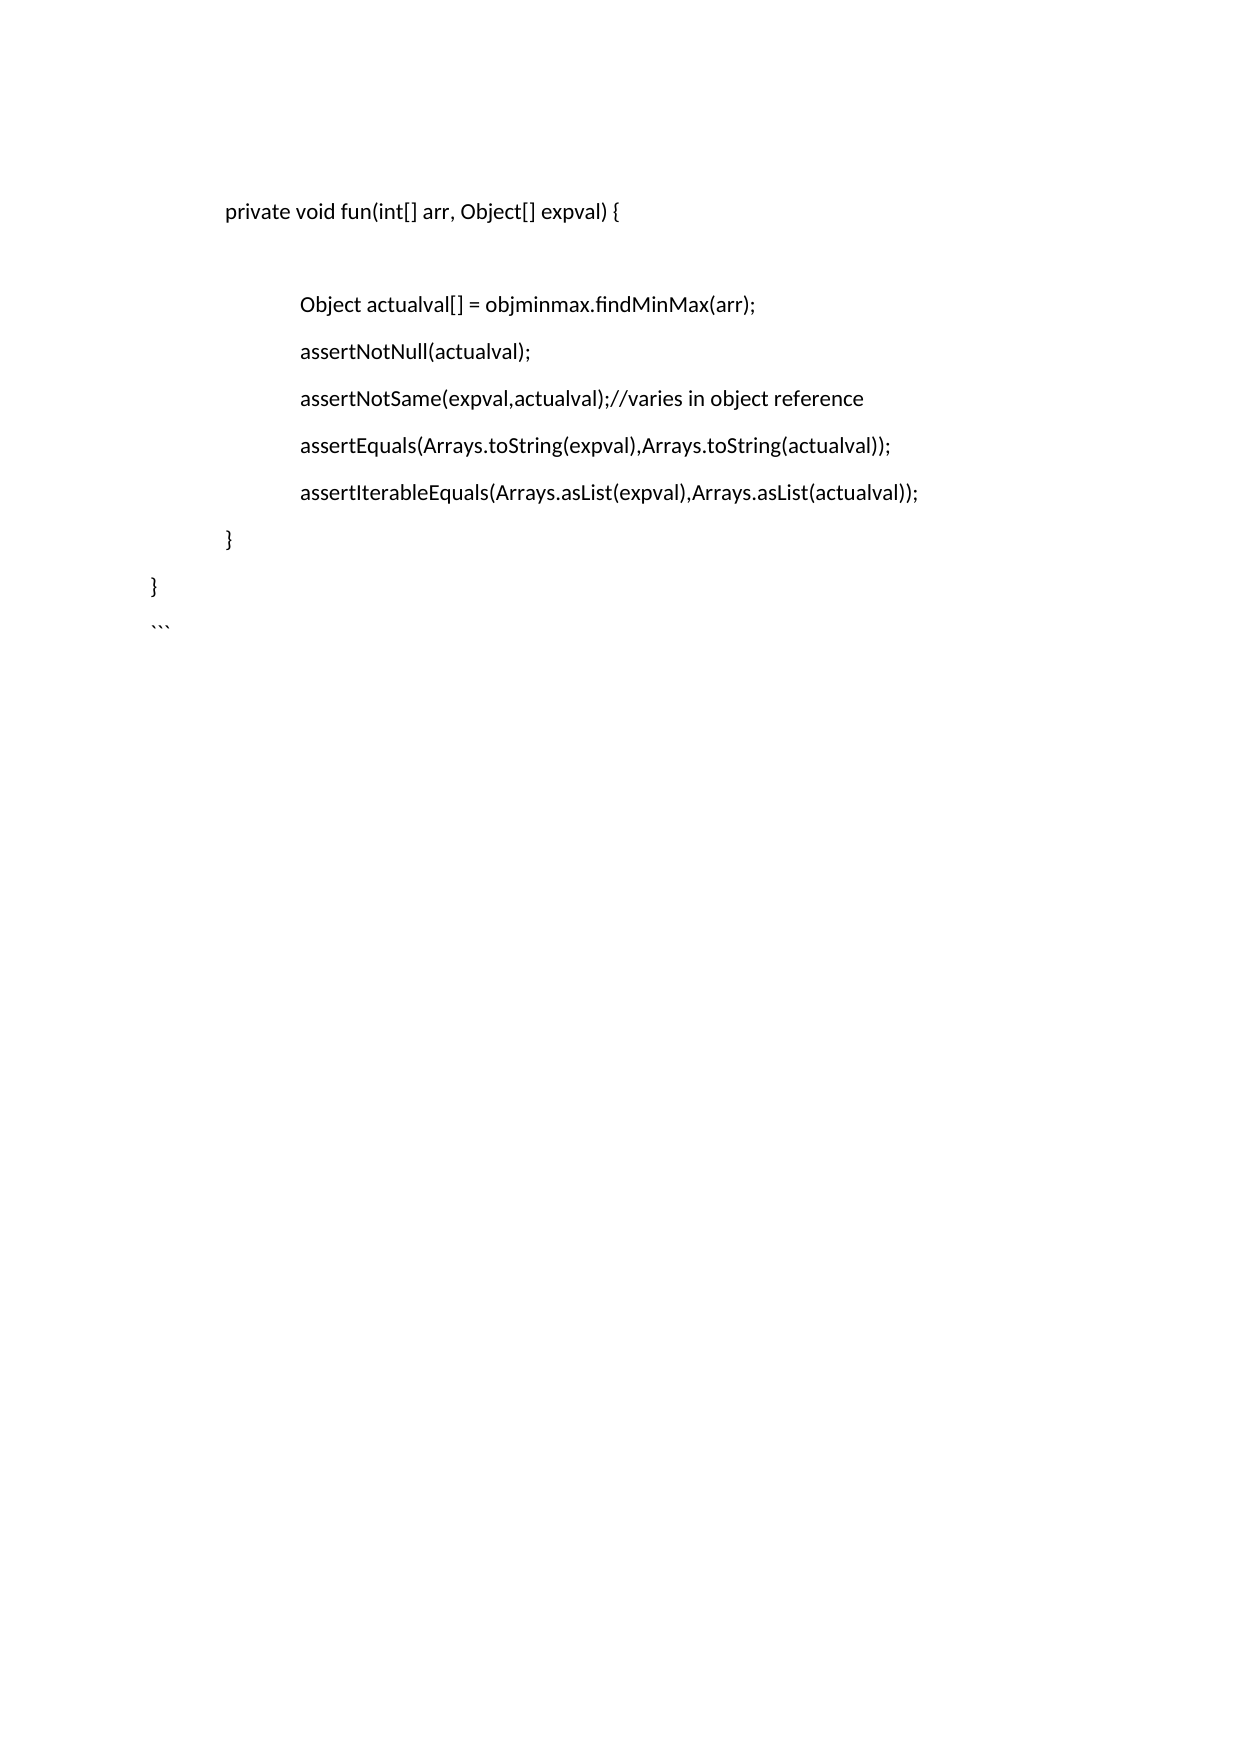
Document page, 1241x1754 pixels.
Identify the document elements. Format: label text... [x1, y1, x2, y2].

text assertEquals(Arrays.toString(expval),Arrays.toString(actualval)); [150, 431, 1090, 459]
text } [150, 572, 1090, 600]
text assertNotSame(expval,actualval);//varies in object reference [150, 384, 1090, 412]
text assertIterableEquals(Arrays.asList(expval),Arrays.asList(actualval)); [150, 478, 1090, 506]
text private void fun(int[] arr, Object[] expval) { [150, 197, 1090, 225]
text ``` [150, 619, 1090, 647]
text assertNotNull(actualval); [150, 337, 1090, 366]
text Object actualval[] = objminmax.findMinMax(arr); [150, 291, 1090, 319]
text } [150, 525, 1090, 553]
